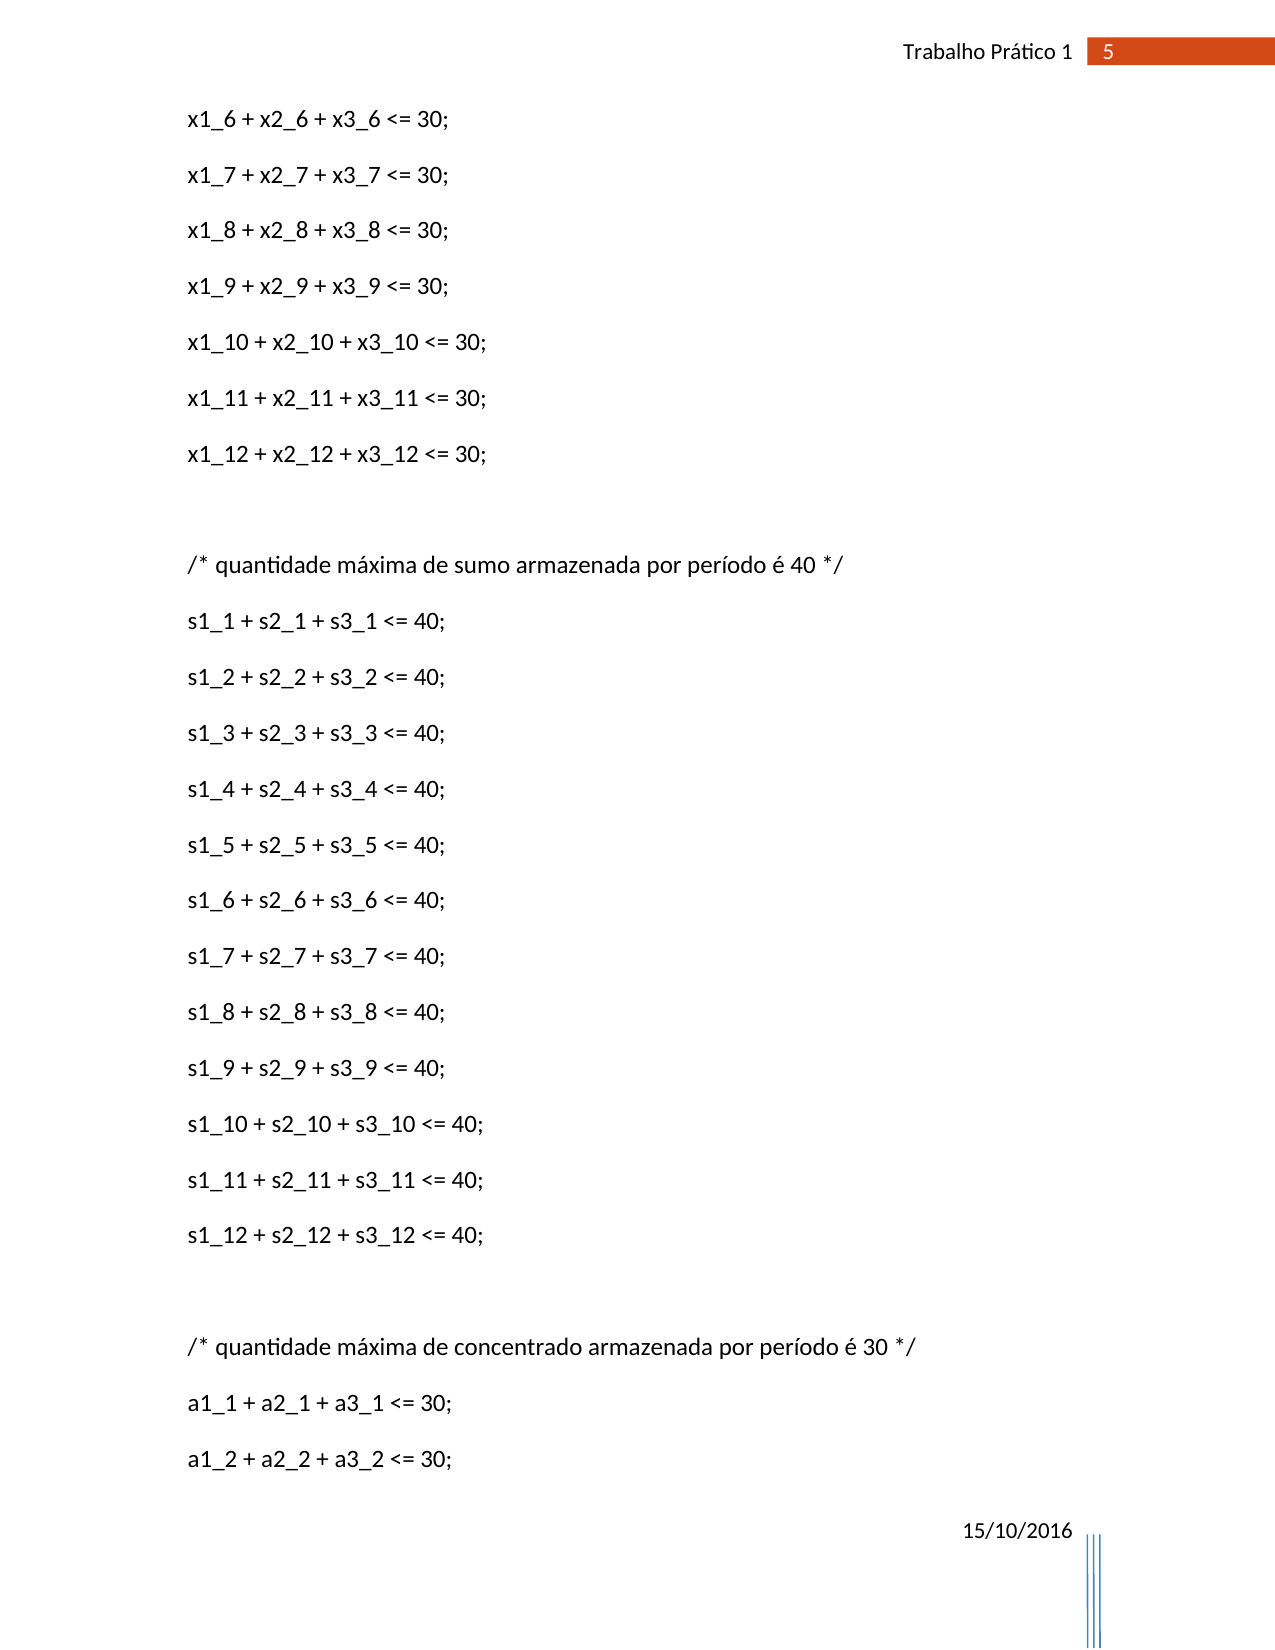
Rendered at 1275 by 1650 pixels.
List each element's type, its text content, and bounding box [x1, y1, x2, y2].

text s1_2 + s2_2 + s3_2 <= 40; [187, 661, 1087, 692]
text s1_4 + s2_4 + s3_4 <= 40; [187, 773, 1087, 803]
text s1_11 + s2_11 + s3_11 <= 40; [187, 1164, 1087, 1194]
text a1_1 + a2_1 + a3_1 <= 30; [187, 1387, 1087, 1418]
text x1_6 + x2_6 + x3_6 <= 30; [187, 103, 1087, 133]
text s1_7 + s2_7 + s3_7 <= 40; [187, 941, 1087, 971]
text x1_11 + x2_11 + x3_11 <= 30; [187, 382, 1087, 413]
text s1_5 + s2_5 + s3_5 <= 40; [187, 829, 1087, 859]
text s1_10 + s2_10 + s3_10 <= 40; [187, 1108, 1087, 1138]
text x1_9 + x2_9 + x3_9 <= 30; [187, 271, 1087, 301]
text s1_1 + s2_1 + s3_1 <= 40; [187, 606, 1087, 636]
text x1_8 + x2_8 + x3_8 <= 30; [187, 215, 1087, 245]
text x1_10 + x2_10 + x3_10 <= 30; [187, 326, 1087, 357]
text s1_6 + s2_6 + s3_6 <= 40; [187, 885, 1087, 915]
text x1_12 + x2_12 + x3_12 <= 30; [187, 438, 1087, 468]
text a1_2 + a2_2 + a3_2 <= 30; [187, 1443, 1087, 1473]
text /* quantidade máxima de concentrado armazenada por período é 30 */ [187, 1331, 1087, 1362]
text /* quantidade máxima de sumo armazenada por período é 40 */ [187, 550, 1087, 580]
text s1_9 + s2_9 + s3_9 <= 40; [187, 1052, 1087, 1083]
text s1_12 + s2_12 + s3_12 <= 40; [187, 1220, 1087, 1250]
text x1_7 + x2_7 + x3_7 <= 30; [187, 159, 1087, 189]
text s1_8 + s2_8 + s3_8 <= 40; [187, 996, 1087, 1027]
text s1_3 + s2_3 + s3_3 <= 40; [187, 717, 1087, 748]
